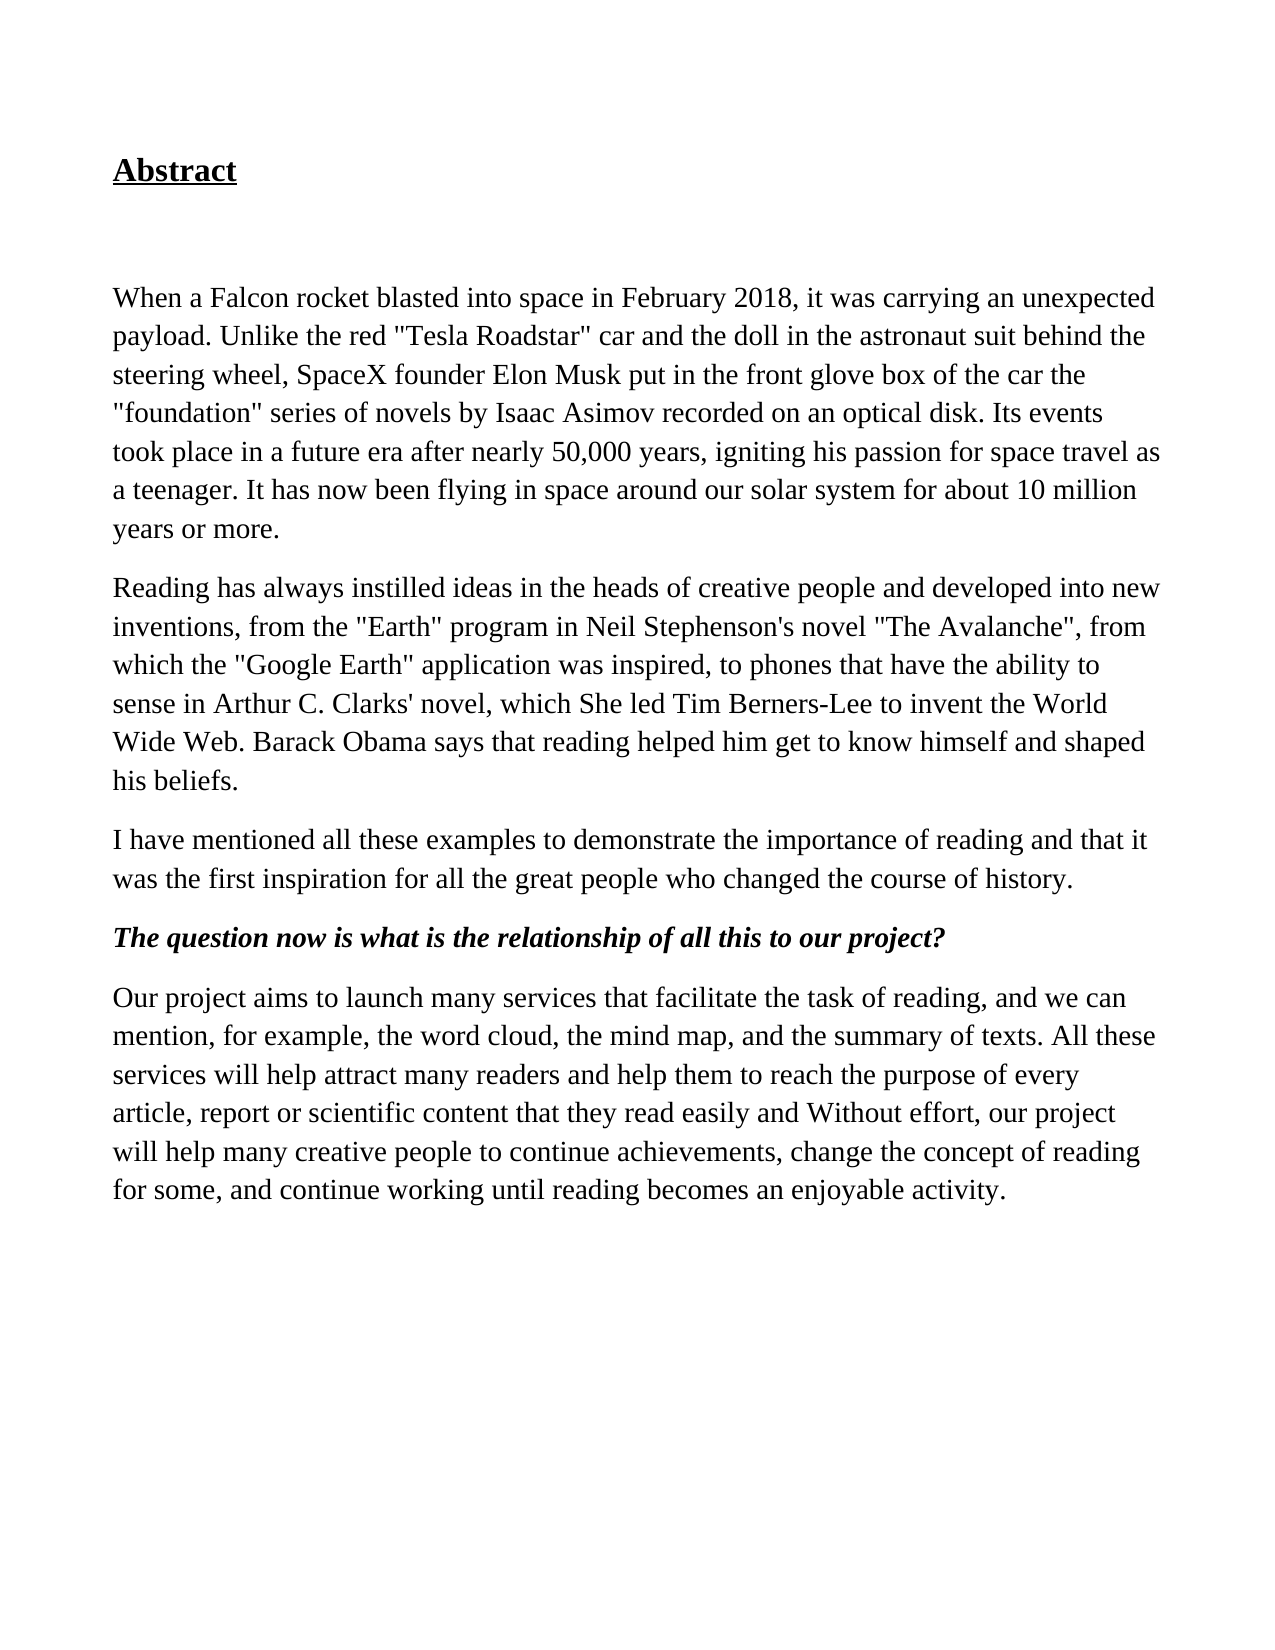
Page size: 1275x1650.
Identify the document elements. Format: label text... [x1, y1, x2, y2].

text Reading has always instilled ideas in the heads of creative people and developed into new inventions, from the "Earth" program in Neil Stephenson's novel "The Avalanche", from which the "Google Earth" application was inspired, to phones that have the ability to sense in Arthur C. Clarks' novel, which She led Tim Berners-Lee to invent the World Wide Web. Barack Obama says that reading helped him get to know himself and shaped his beliefs. [112, 570, 1162, 797]
text The question now is what is the relationship of all this to our project? [112, 920, 1162, 954]
text Our project aims to launch many services that facilitate the task of reading, and we can mention, for example, the word cloud, the mind map, and the summary of texts. All these services will help attract many readers and help them to reach the purpose of every article, report or scientific content that they read easily and Without effort, our project will help many creative people to continue achievements, change the concept of reading for some, and continue working until reading becomes an enjoyable activity. [112, 980, 1162, 1206]
text When a Falcon rocket blasted into space in February 2018, it was carrying an unexpected payload. Unlike the red "Tesla Roadstar" car and the doll in the astronaut suit behind the steering wheel, SpaceX founder Elon Musk put in the front glove box of the car the "foundation" series of novels by Isaac Asimov recorded on an optical disk. Its events took place in a future era after nearly 50,000 years, igniting his passion for space travel as a teenager. It has now been flying in space around our solar system for about 10 million years or more. [112, 280, 1162, 544]
text Abstract [112, 150, 1162, 188]
text I have mentioned all these examples to demonstrate the importance of reading and that it was the first inspiration for all the great people who changed the course of history. [112, 822, 1162, 894]
